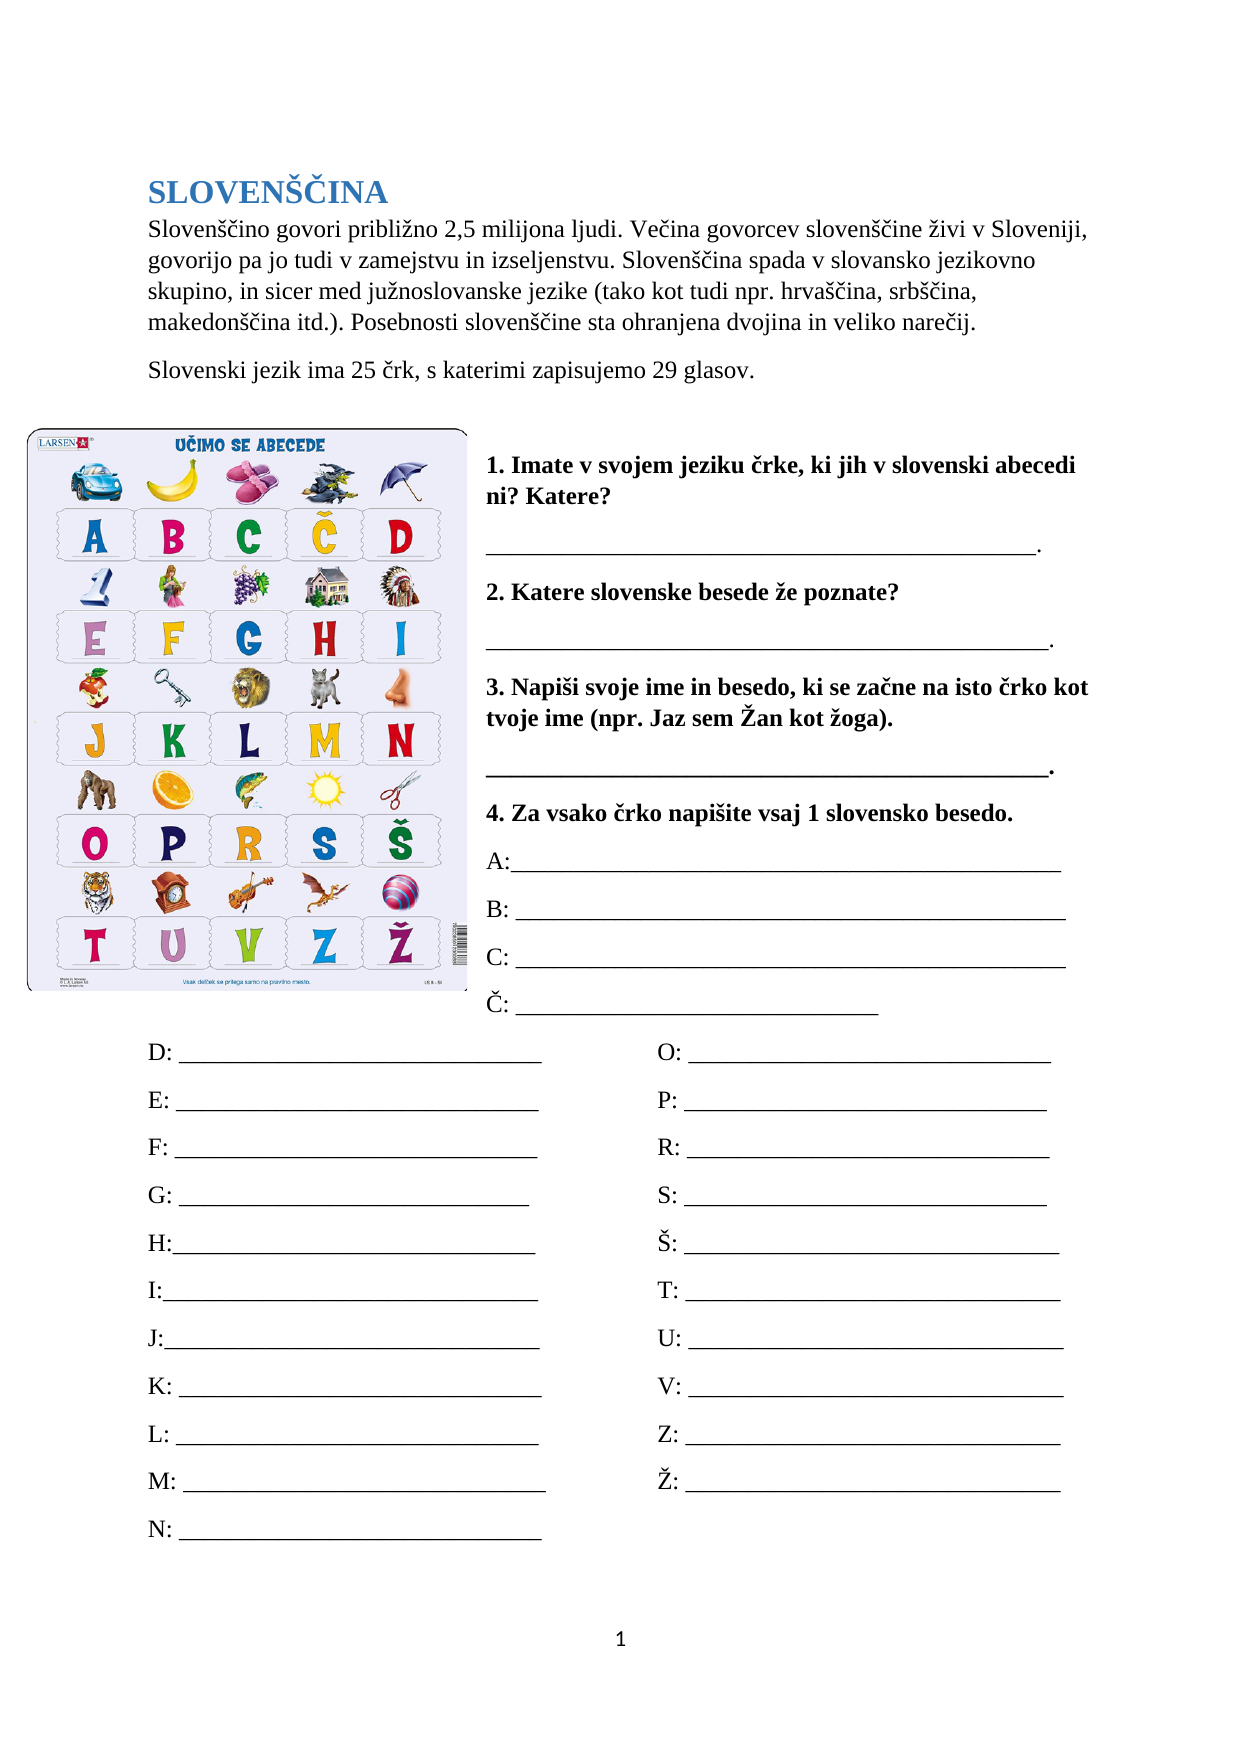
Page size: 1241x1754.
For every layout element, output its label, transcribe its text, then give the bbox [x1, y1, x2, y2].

text V: ______________________________ [657, 1371, 1093, 1400]
text Č: _____________________________ [148, 989, 1093, 1018]
text 3. Napiši svoje ime in besedo, ki se začne na isto črko kot tvoje ime (npr. Jaz sem Žan kot žoga). [468, 672, 1093, 732]
text 1. Imate v svojem jeziku črke, ki jih v slovenski abecedi ni? Katere? [468, 450, 1093, 510]
text P: _____________________________ [657, 1085, 1093, 1113]
text _____________________________________________. [468, 751, 1093, 779]
text K: _____________________________ [148, 1371, 583, 1400]
text Slovenščino govori približno 2,5 milijona ljudi. Večina govorcev slovenščine živi v Sloveniji, govorijo pa jo tudi v zamejstvu in izseljenstvu. Slovenščina spada v slovansko jezikovno skupino, in sicer med južnoslovanske jezike (tako kot tudi npr. hrvaščina, srbščina, makedonščina itd.). Posebnosti slovenščine sta ohranjena dvojina in veliko narečij. [148, 214, 1093, 336]
text U: ______________________________ [657, 1323, 1093, 1352]
text B: ____________________________________________ [468, 894, 1093, 923]
text O: _____________________________ [657, 1037, 1093, 1066]
text Ž: ______________________________ [657, 1466, 1093, 1495]
text H:_____________________________ [148, 1228, 583, 1257]
text ____________________________________________. [468, 529, 1093, 558]
text N: _____________________________ [148, 1514, 583, 1543]
text A:____________________________________________ [468, 846, 1093, 875]
text _____________________________________________. [468, 624, 1093, 653]
text 2. Katere slovenske besede že poznate? [468, 577, 1093, 605]
text 4. Za vsako črko napišite vsaj 1 slovensko besedo. [468, 798, 1093, 827]
text C: ____________________________________________ [468, 942, 1093, 970]
text G: ____________________________ [148, 1180, 583, 1209]
text I:______________________________ [148, 1276, 583, 1304]
text SLOVENŠČINA [148, 173, 1093, 211]
text M: _____________________________ [148, 1466, 583, 1495]
text R: _____________________________ [657, 1132, 1093, 1161]
text T: ______________________________ [657, 1276, 1093, 1304]
text S: _____________________________ [657, 1180, 1093, 1209]
text Z: ______________________________ [657, 1419, 1093, 1447]
text D: _____________________________ [148, 1037, 583, 1066]
text L: _____________________________ [148, 1419, 583, 1447]
picture [26, 428, 468, 991]
text Slovenski jezik ima 25 črk, s katerimi zapisujemo 29 glasov. [148, 355, 1093, 383]
text J:______________________________ [148, 1323, 583, 1352]
text E: _____________________________ [148, 1085, 583, 1113]
text F: _____________________________ [148, 1132, 583, 1161]
text Š: ______________________________ [657, 1228, 1093, 1257]
